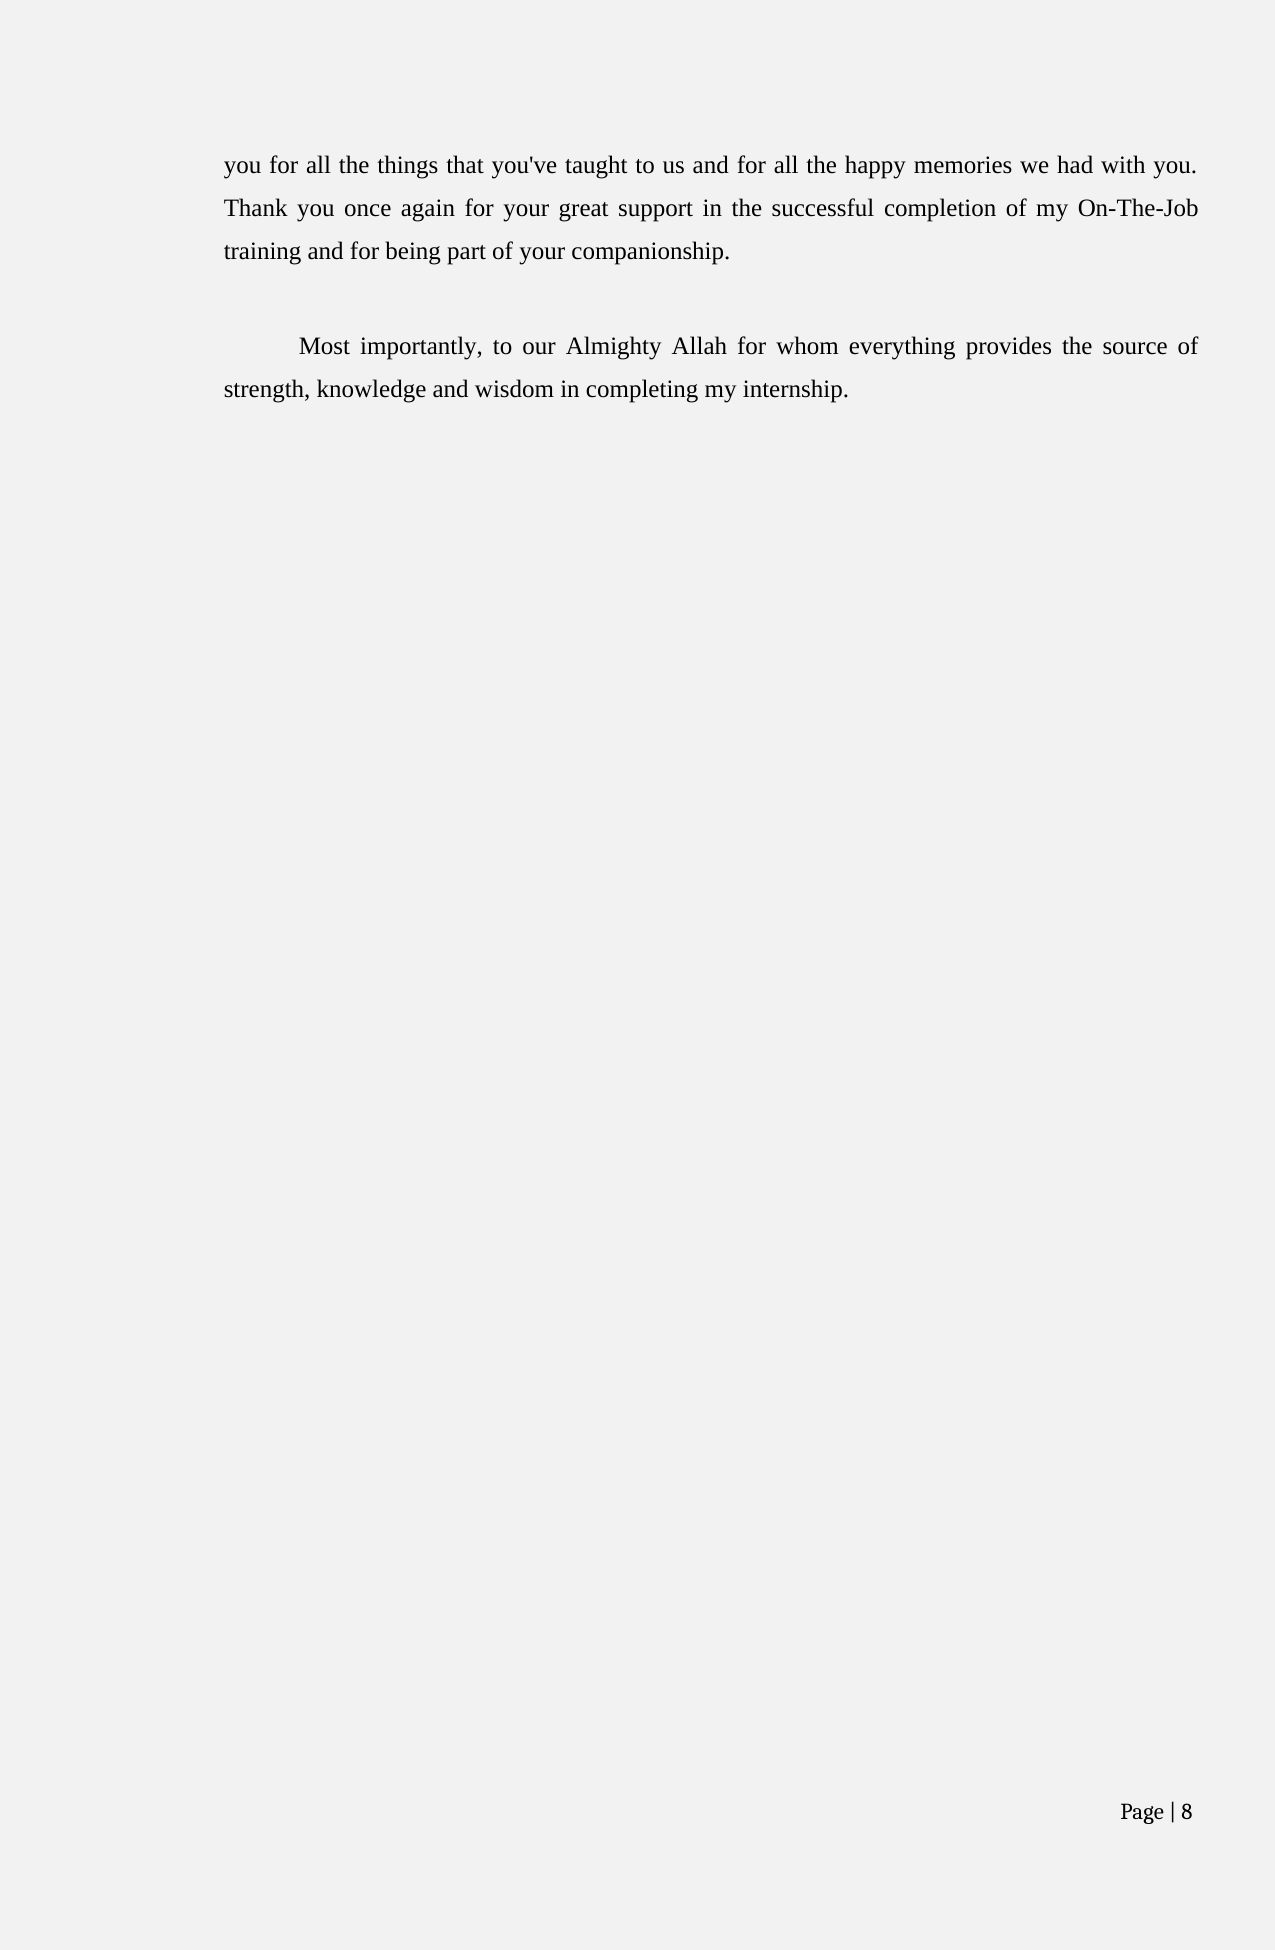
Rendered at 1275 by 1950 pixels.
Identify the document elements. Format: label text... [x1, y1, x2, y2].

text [223, 150, 1200, 265]
text Most importantly, to our Almighty Allah for whom everything provides the source of strength, knowledge and wisdom in completing my internship. [223, 331, 1200, 403]
